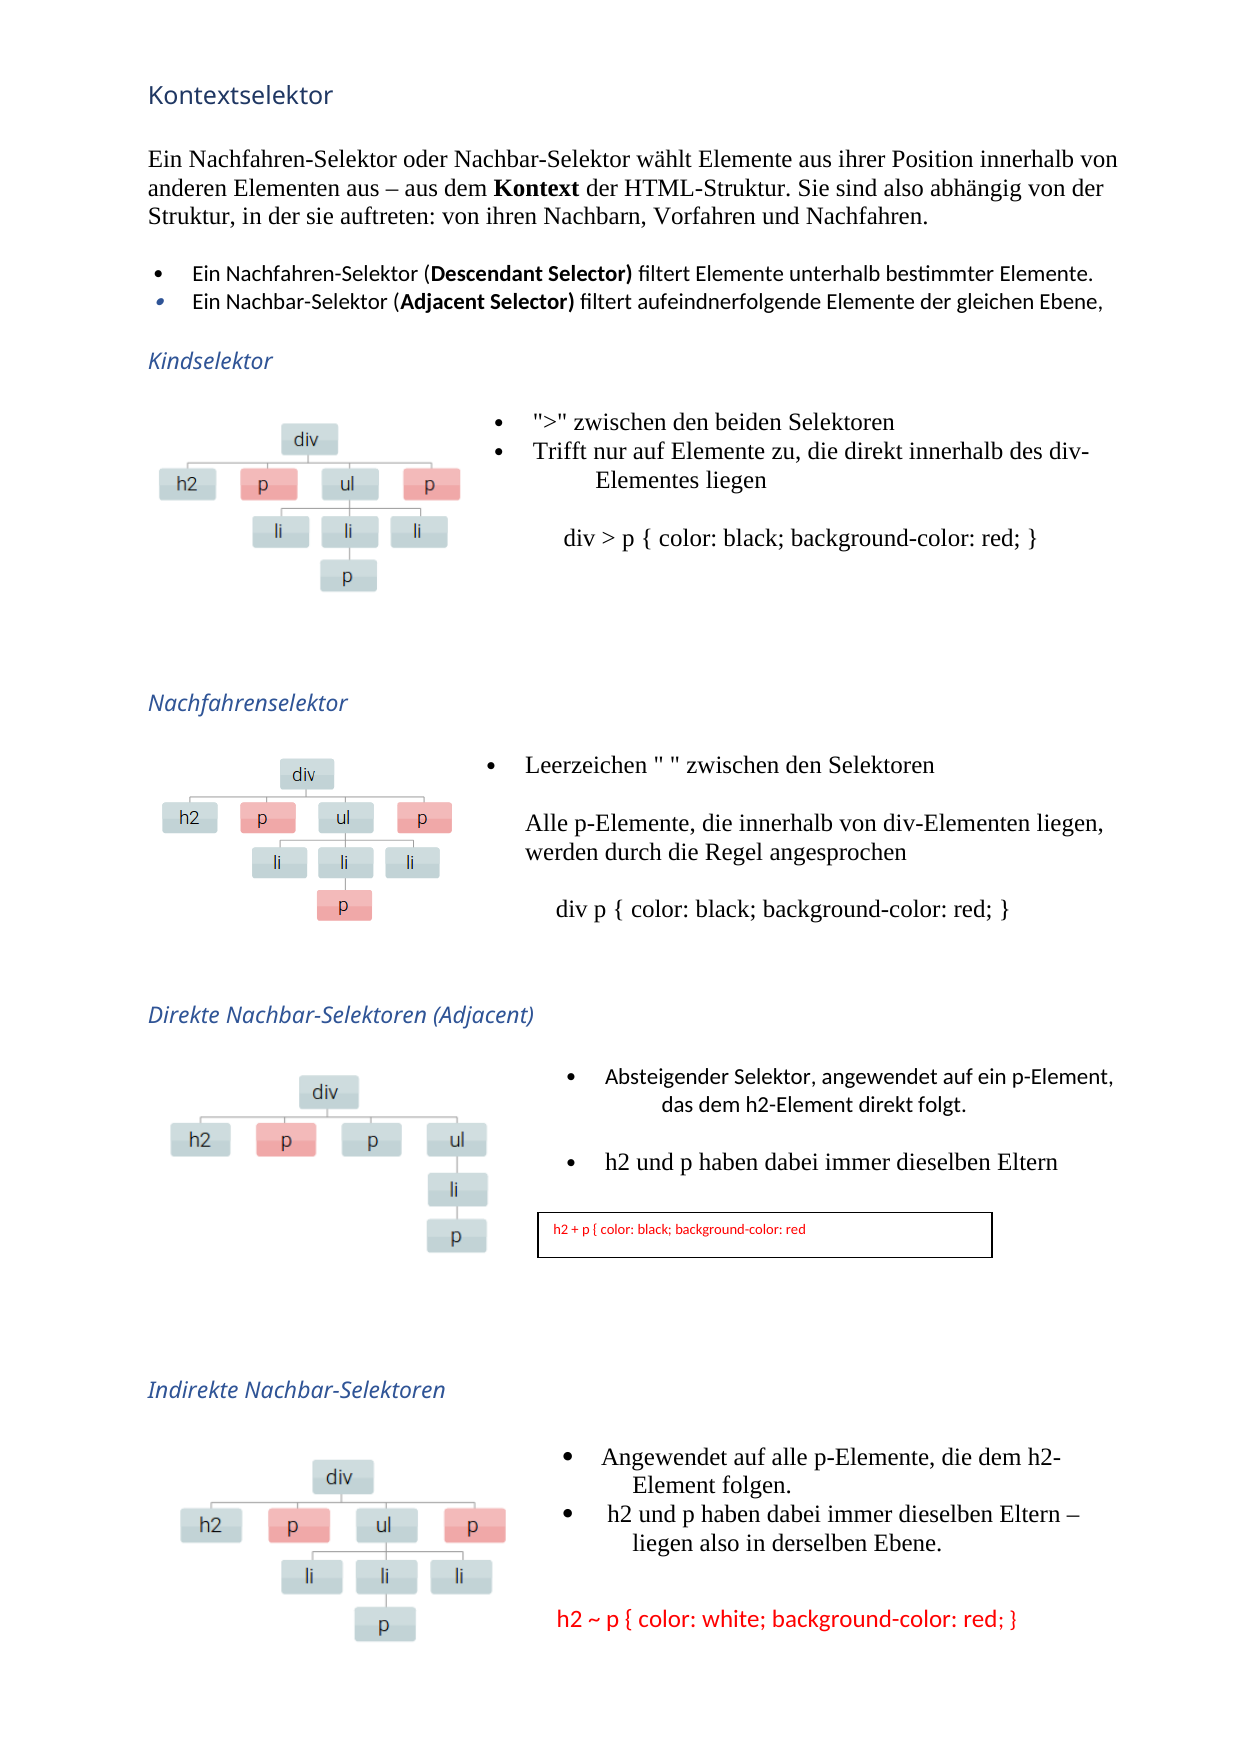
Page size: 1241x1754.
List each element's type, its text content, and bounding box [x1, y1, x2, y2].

subtitle Kindselektor [148, 344, 1122, 376]
list Trifft nur auf Elemente zu, die direkt innerhalb des div- Elementes liegen [470, 436, 1122, 494]
picture [147, 754, 462, 928]
text div > p { color: black; background-color: red; } [470, 523, 1122, 552]
list Leerzeichen " " zwischen den Selektoren [154, 750, 1122, 779]
picture [147, 1442, 538, 1668]
list Absteigender Selektor, angewendet auf ein p-Element, das dem h2-Element direkt folgt. [512, 1062, 1122, 1118]
list h2 und p haben dabei immer dieselben Eltern – liegen also in derselben Ebene. [538, 1499, 1122, 1557]
list Ein Nachfahren-Selektor (Descendant Selector) filtert Elemente unterhalb bestimmter Elemente. [154, 259, 1122, 287]
picture [157, 1061, 512, 1259]
text Alle p-Elemente, die innerhalb von div-Elementen liegen, werden durch die Regel angesprochen [462, 808, 1122, 865]
subtitle Nachfahrenselektor [148, 687, 1122, 718]
list Ein Nachbar-Selektor (Adjacent Selector) filtert aufeindnerfolgende Elemente der gleichen Ebene, [154, 287, 1122, 315]
subtitle Indirekte Nachbar-Selektoren [148, 1374, 1122, 1439]
list h2 und p haben dabei immer dieselben Eltern [512, 1147, 1122, 1176]
text Ein Nachfahren-Selektor oder Nachbar-Selektor wählt Elemente aus ihrer Position innerhalb von anderen Elementen aus – aus dem Kontext der HTML-Struktur. Sie sind also abhängig von der Struktur, in der sie auftreten: von ihren Nachbarn, Vorfahren und Nachfahren. [148, 144, 1122, 230]
text div p { color: black; background-color: red; } [462, 894, 1122, 923]
subtitle Direkte Nachbar-Selektoren (Adjacent) [148, 999, 1122, 1031]
list Angewendet auf alle p-Elemente, die dem h2- Element folgen. [538, 1442, 1122, 1499]
subtitle Kontextselektor [148, 78, 1122, 112]
text h2 ~ p { color: white; background-color: red; } [538, 1604, 1122, 1634]
picture [147, 408, 470, 612]
list ">" zwischen den beiden Selektoren [154, 407, 1122, 436]
